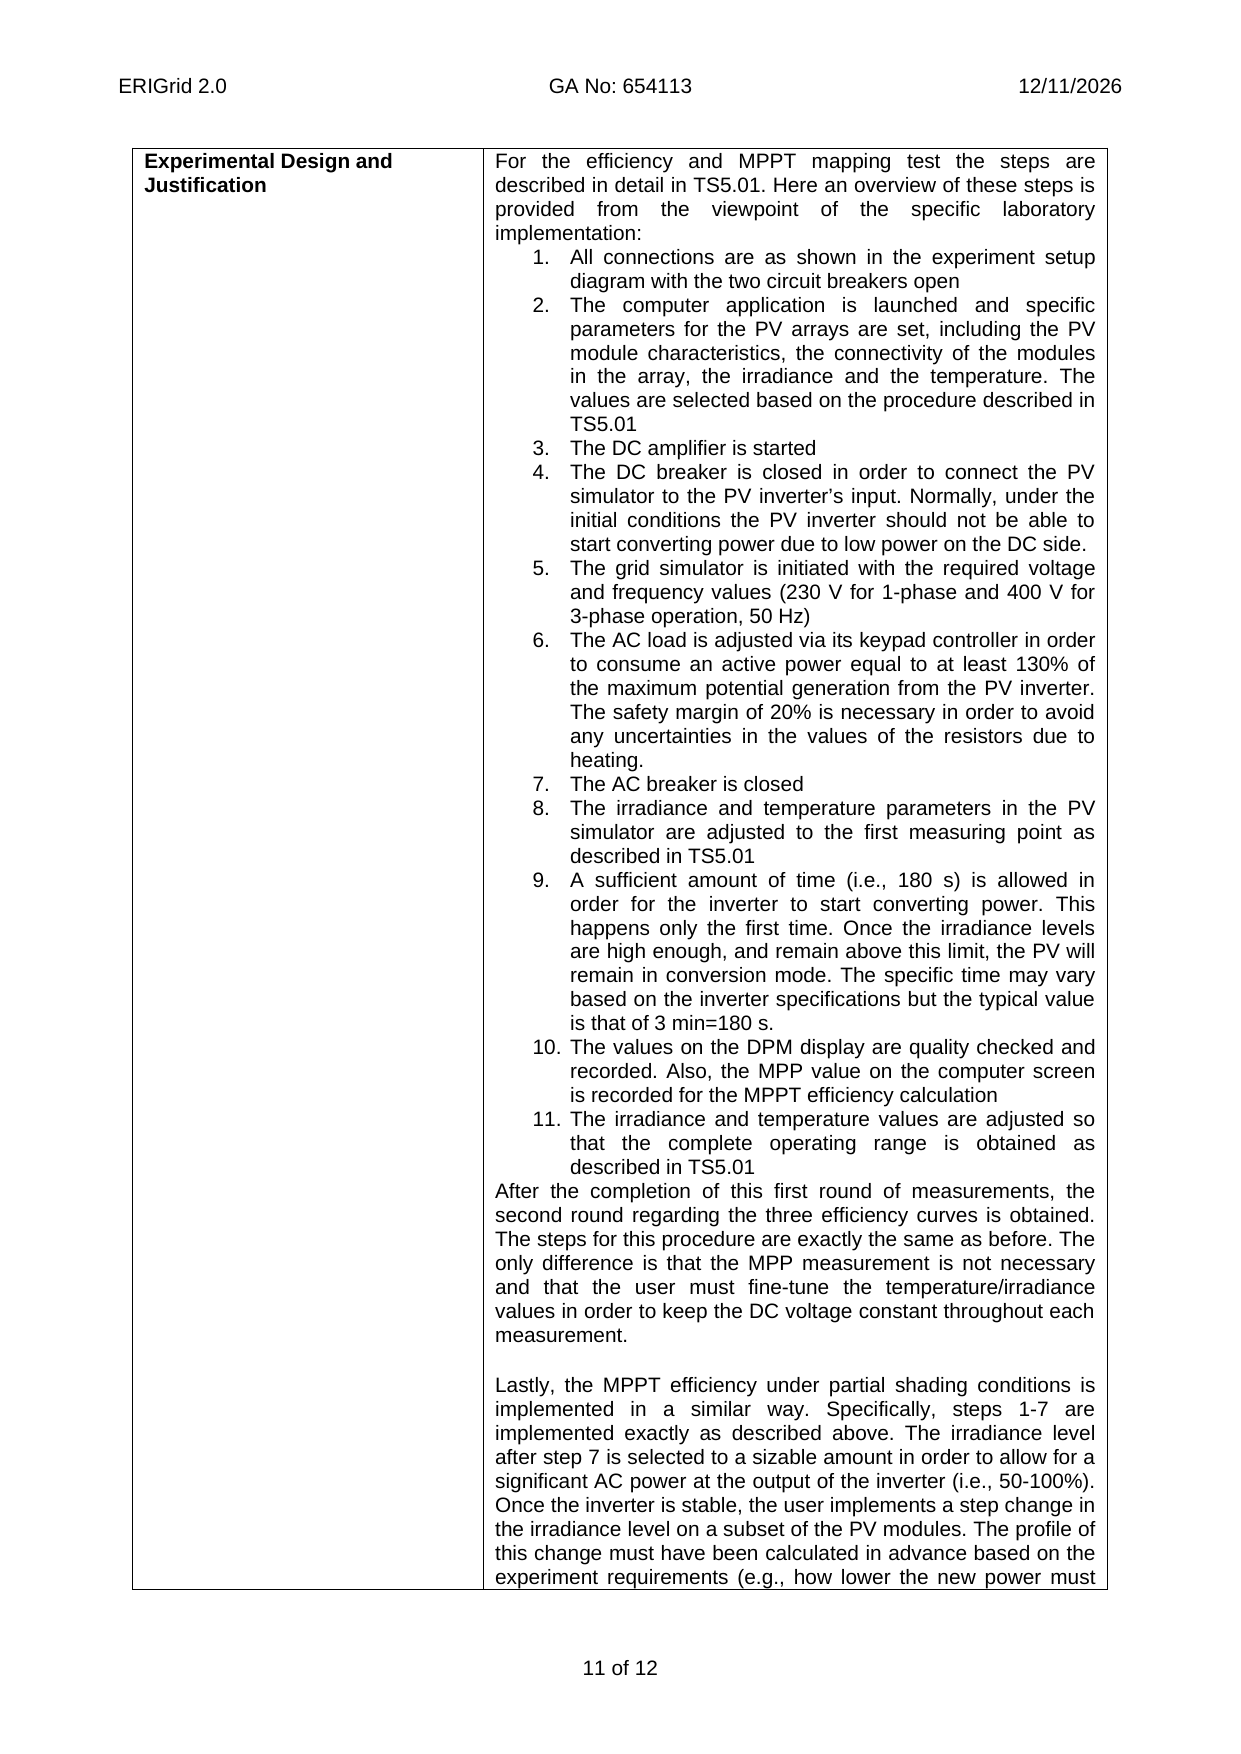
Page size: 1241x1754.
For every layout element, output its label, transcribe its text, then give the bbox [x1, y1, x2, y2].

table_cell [133, 149, 483, 1589]
